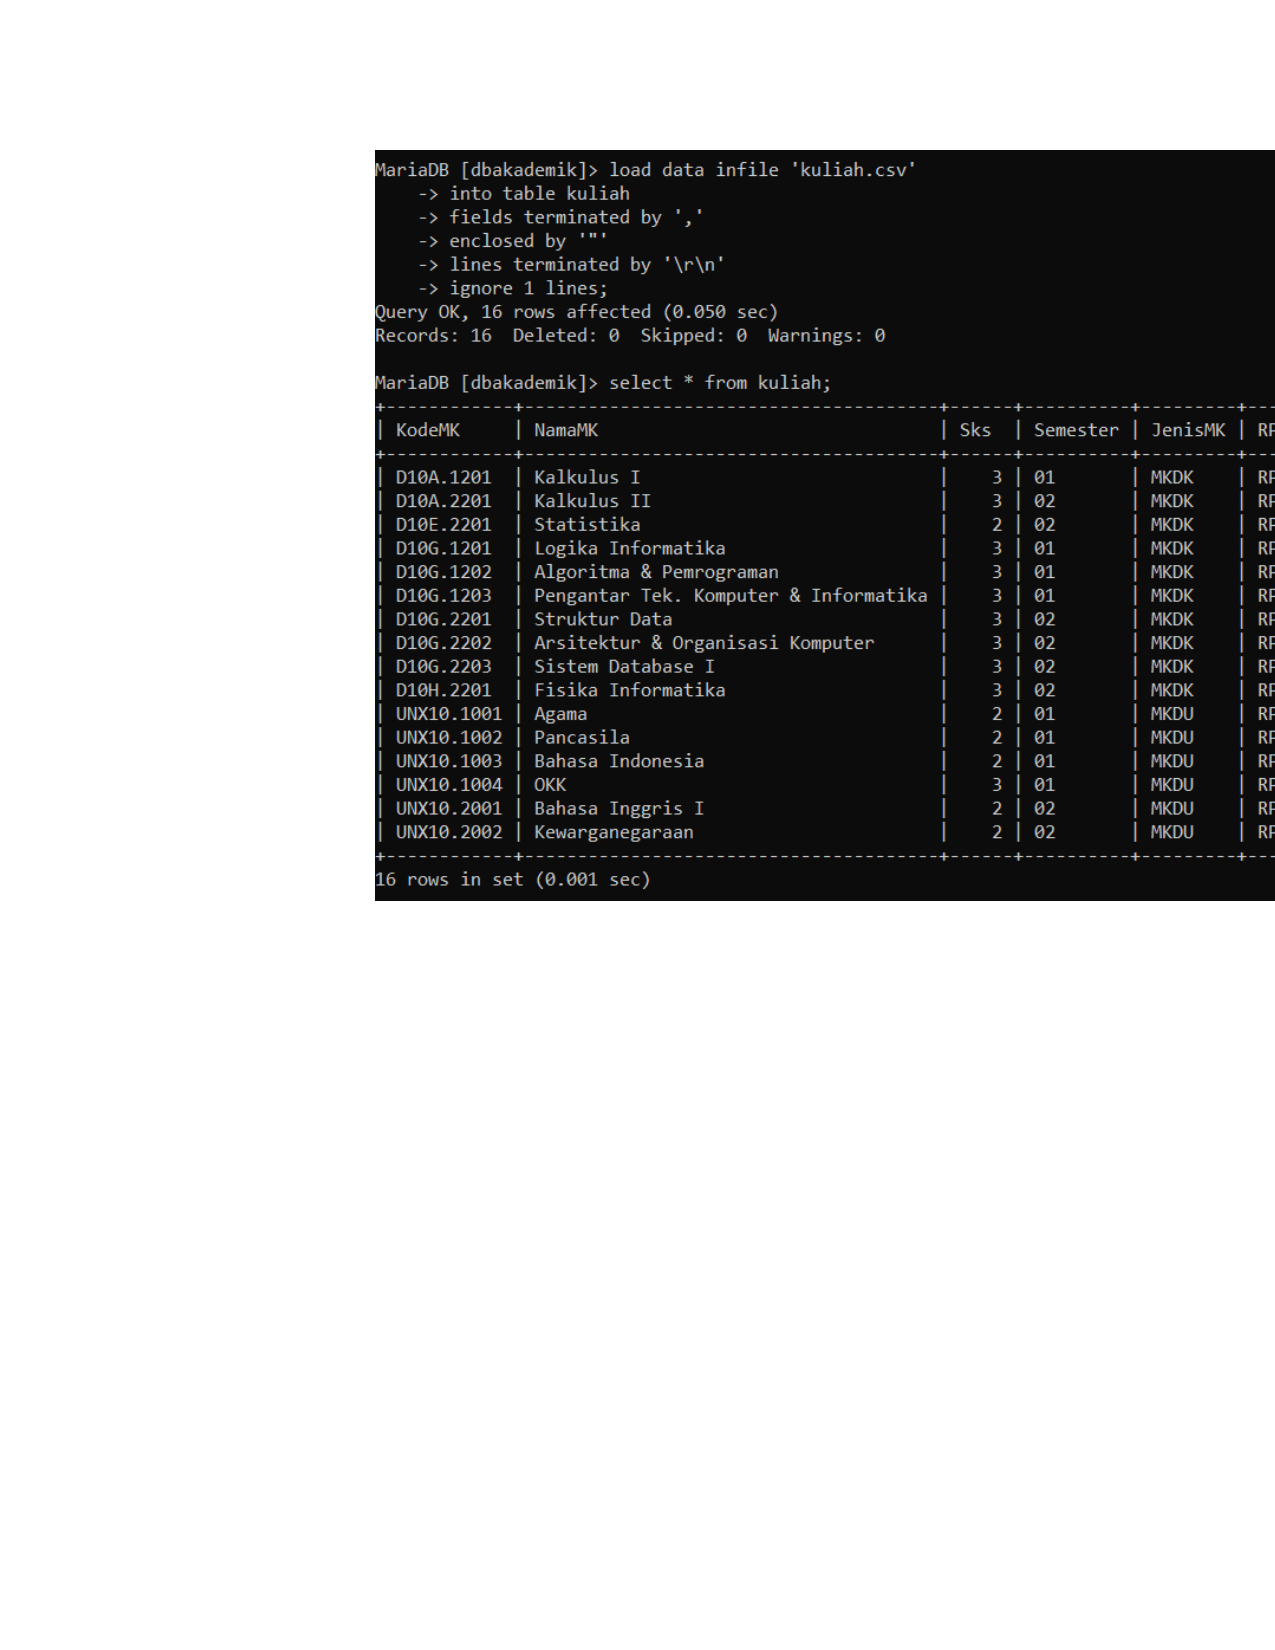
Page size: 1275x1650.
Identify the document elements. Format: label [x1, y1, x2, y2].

picture [375, 150, 1275, 901]
